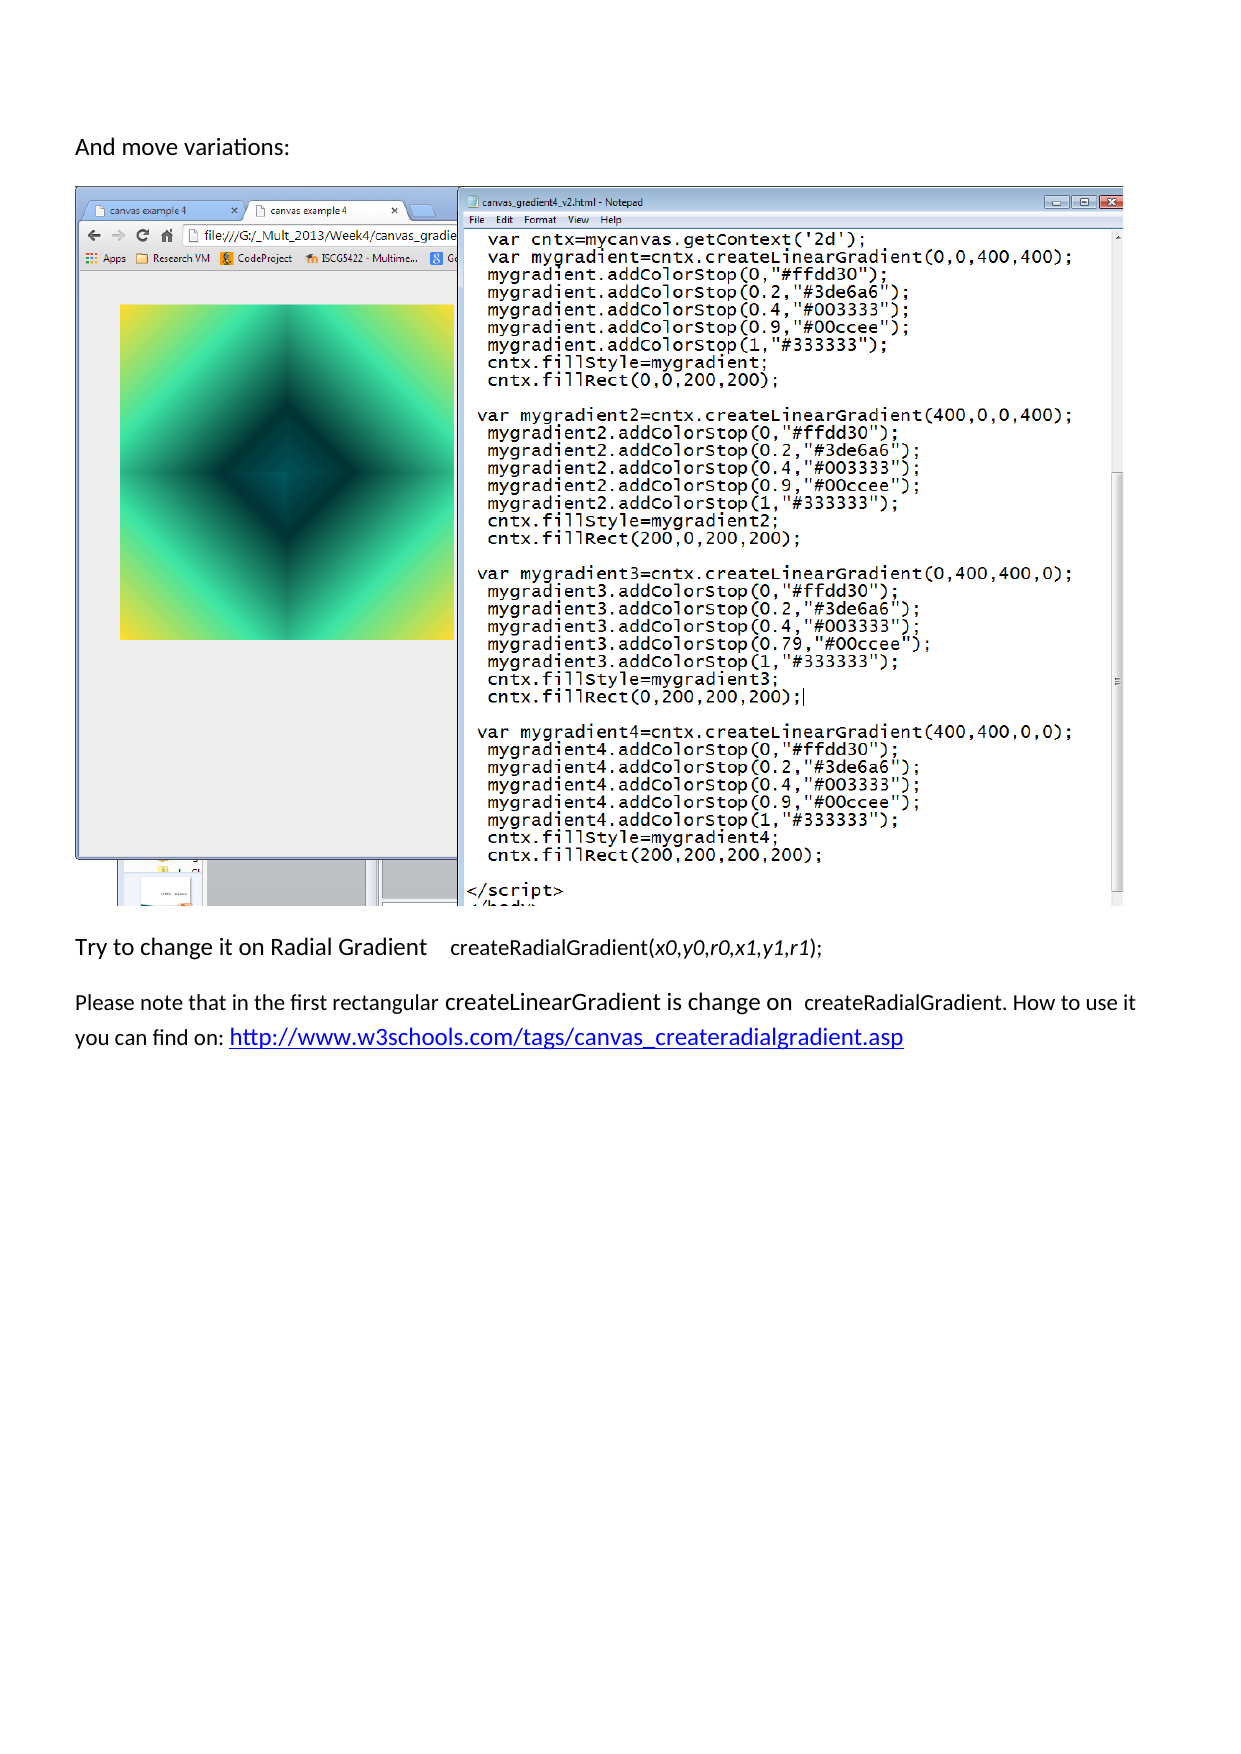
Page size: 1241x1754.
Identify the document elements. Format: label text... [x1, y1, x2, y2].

text And move variations: [75, 131, 1165, 161]
picture [75, 186, 1124, 906]
text Try to change it on Radial Gradient createRadialGradient(x0,y0,r0,x1,y1,r1); [75, 931, 1165, 961]
text Please note that in the first rectangular createLinearGradient is change on createRadialGradient. How to use it you can find on: http://www.w3schools.com/tags/canvas_createradialgradient.asp [75, 986, 1165, 1052]
